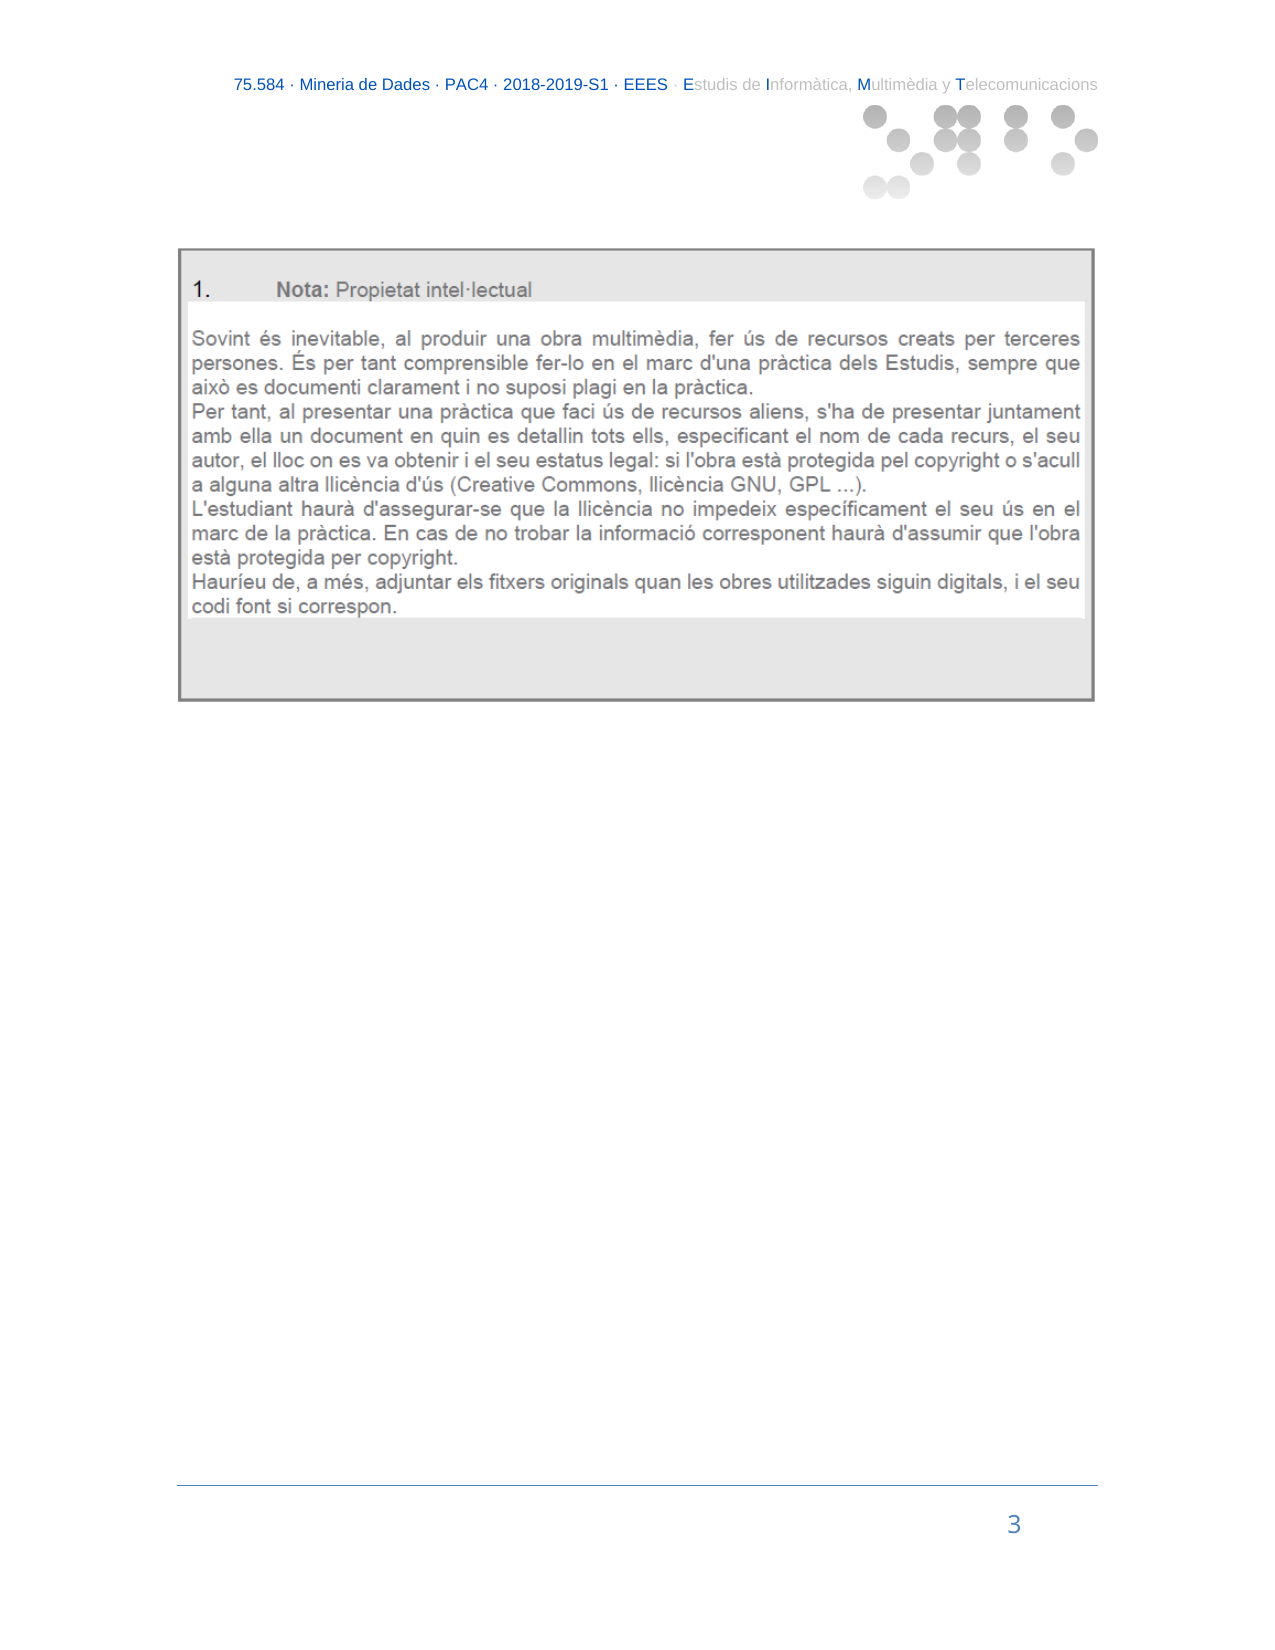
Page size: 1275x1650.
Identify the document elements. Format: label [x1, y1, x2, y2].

picture [178, 245, 1097, 704]
picture [863, 94, 1098, 211]
